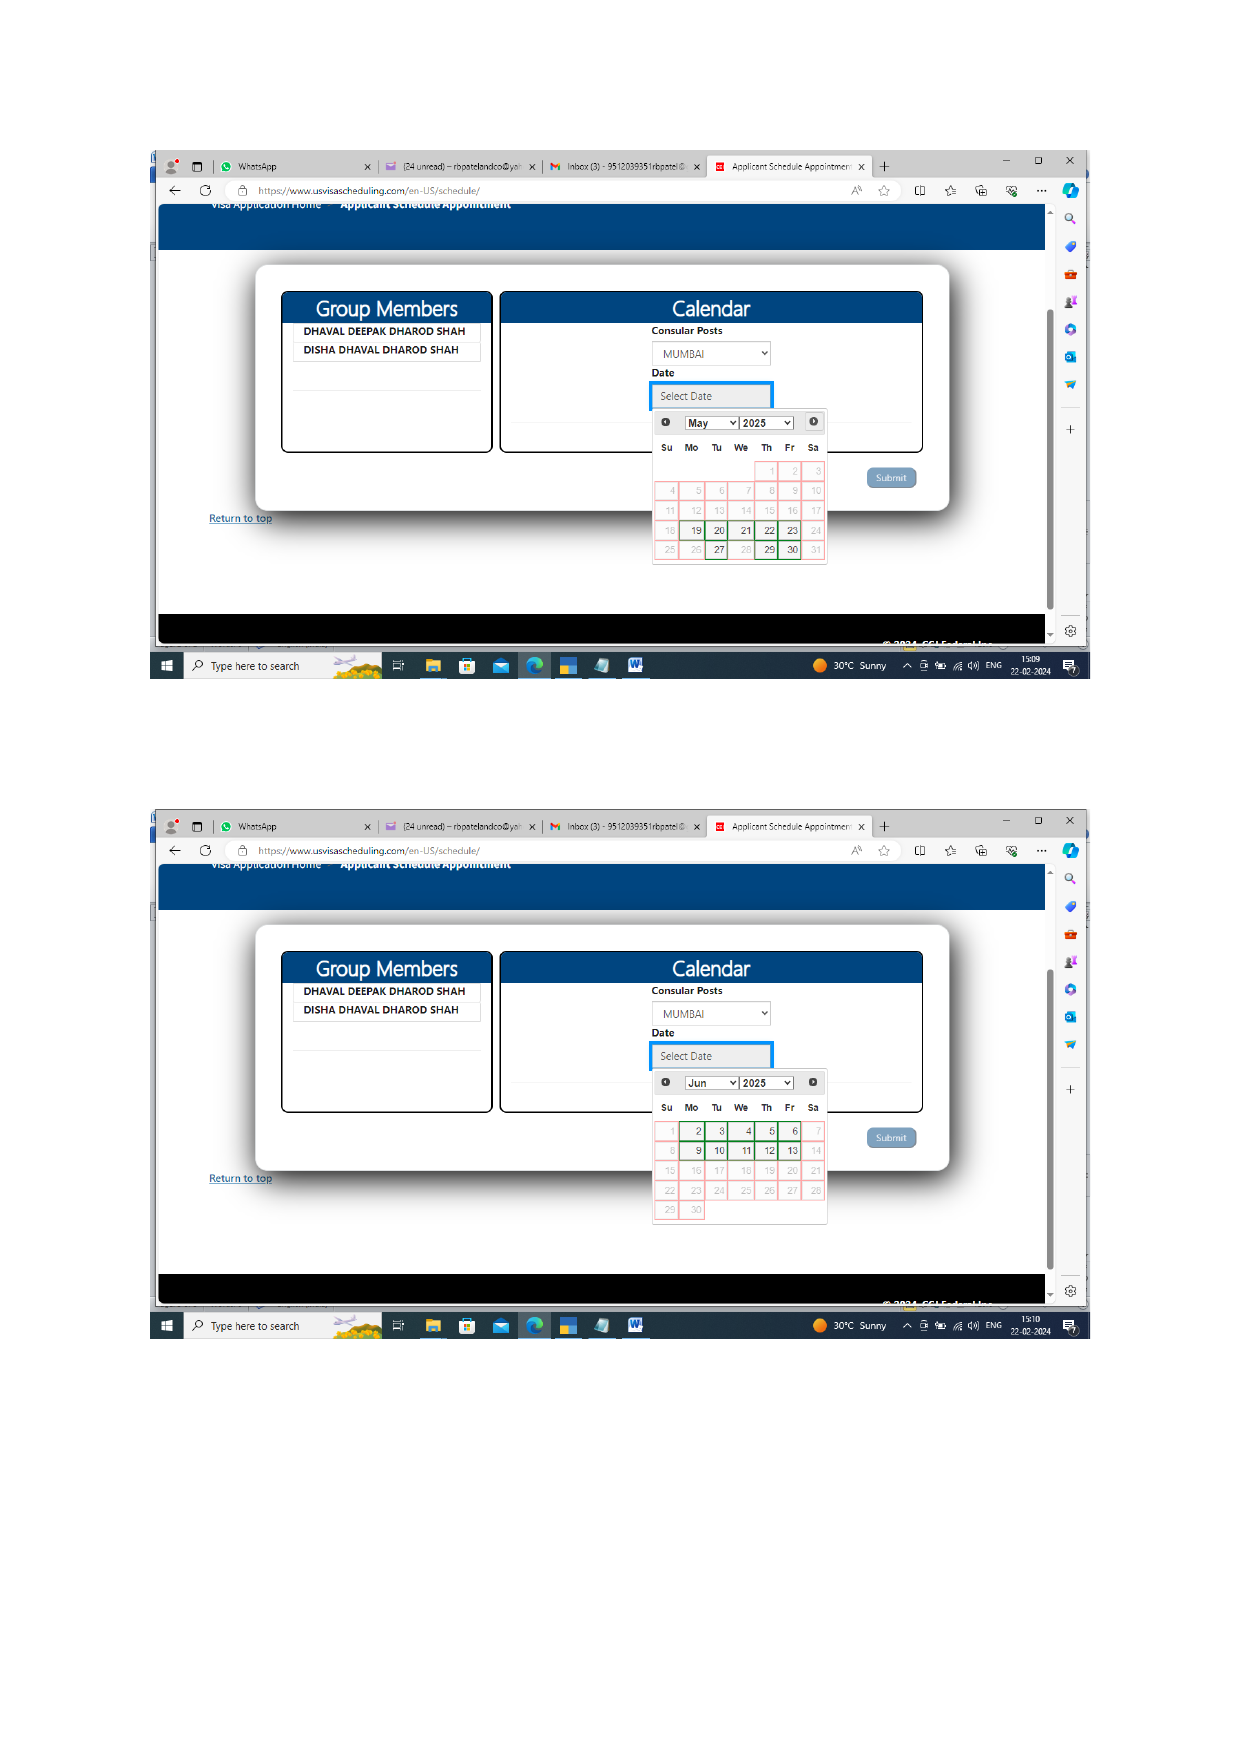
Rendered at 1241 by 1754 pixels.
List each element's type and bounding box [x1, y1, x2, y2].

picture [150, 150, 1091, 679]
picture [150, 809, 1091, 1339]
